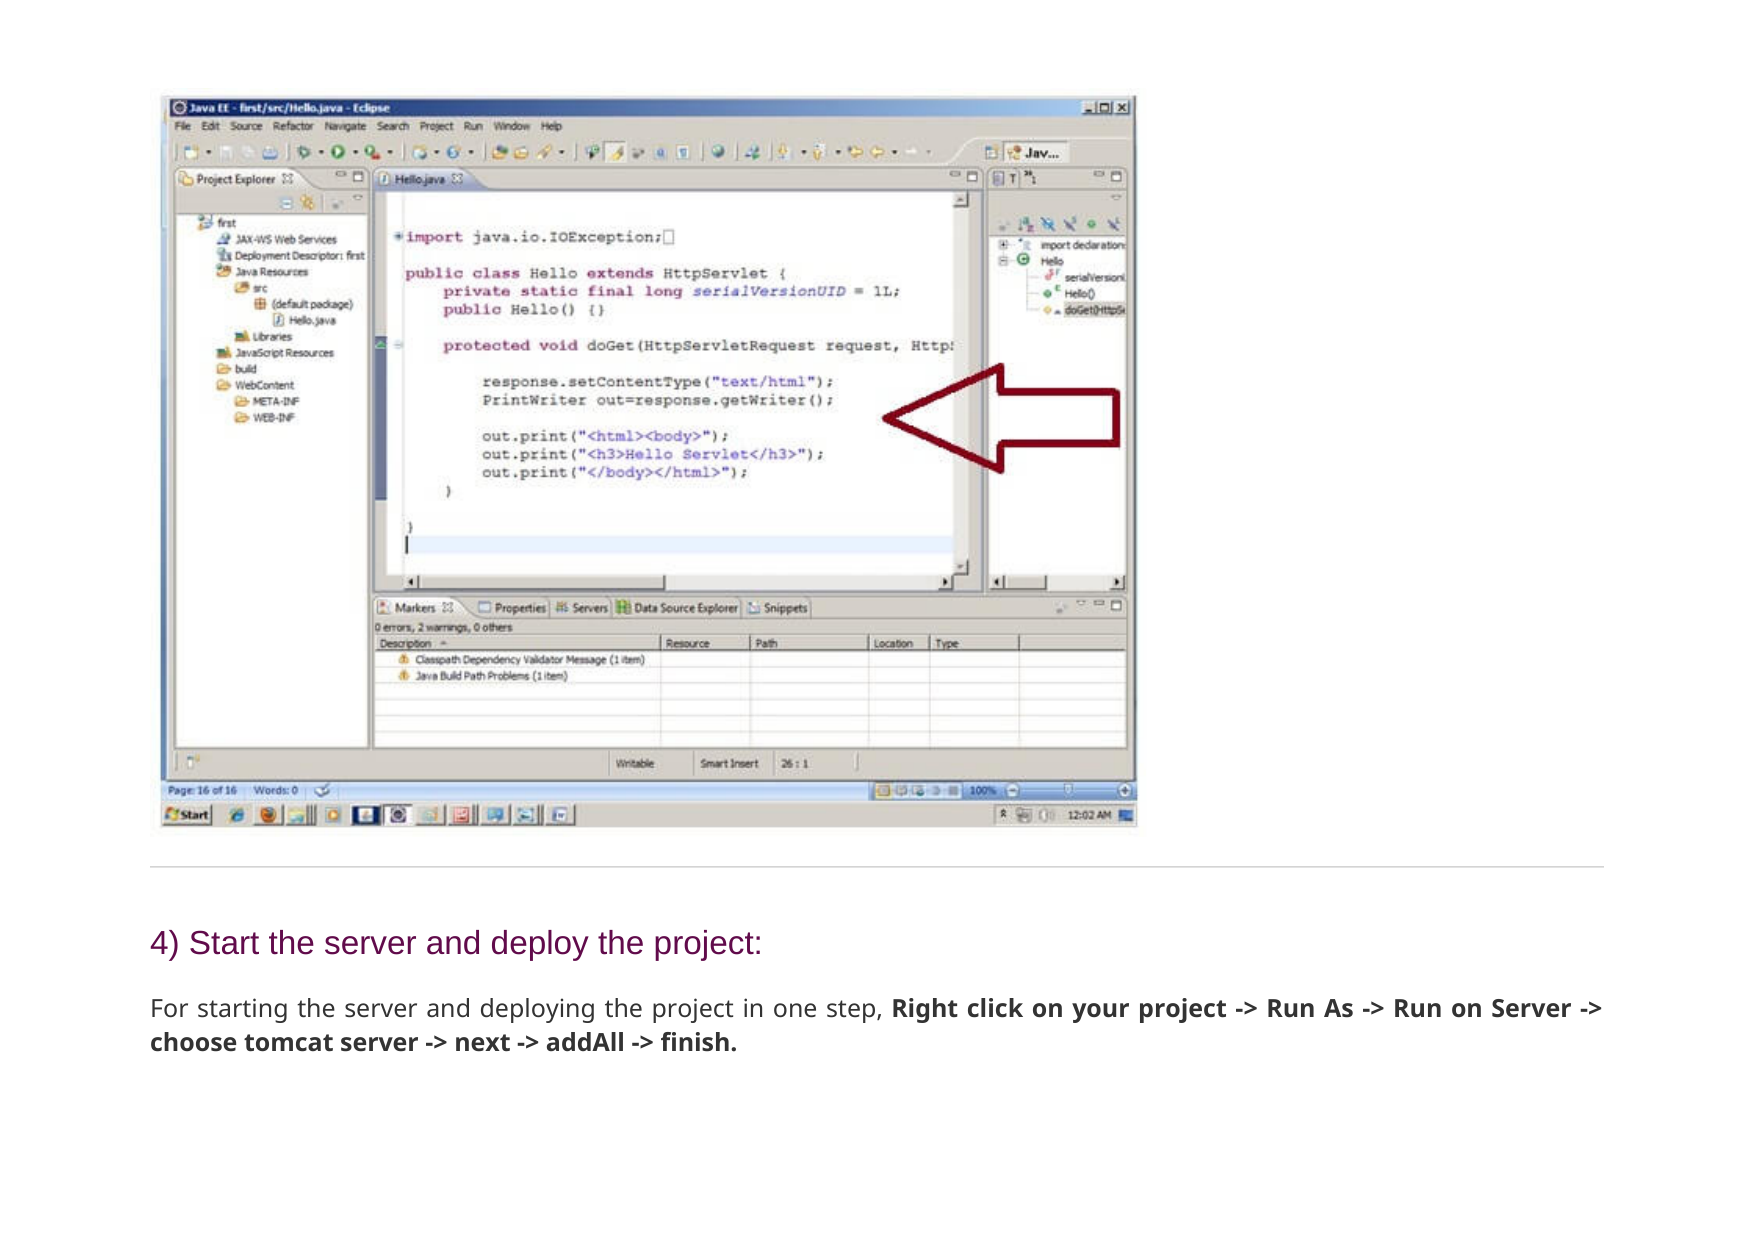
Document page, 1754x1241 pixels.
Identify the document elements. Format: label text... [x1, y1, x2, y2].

text For starting the server and deploying the project in one step, Right click on your project -> Run As -> Run on Server -> choose tomcat server -> next -> addAll -> finish. [150, 991, 1604, 1059]
picture [150, 88, 1147, 837]
text 4) Start the server and deploy the project: [150, 923, 1604, 962]
